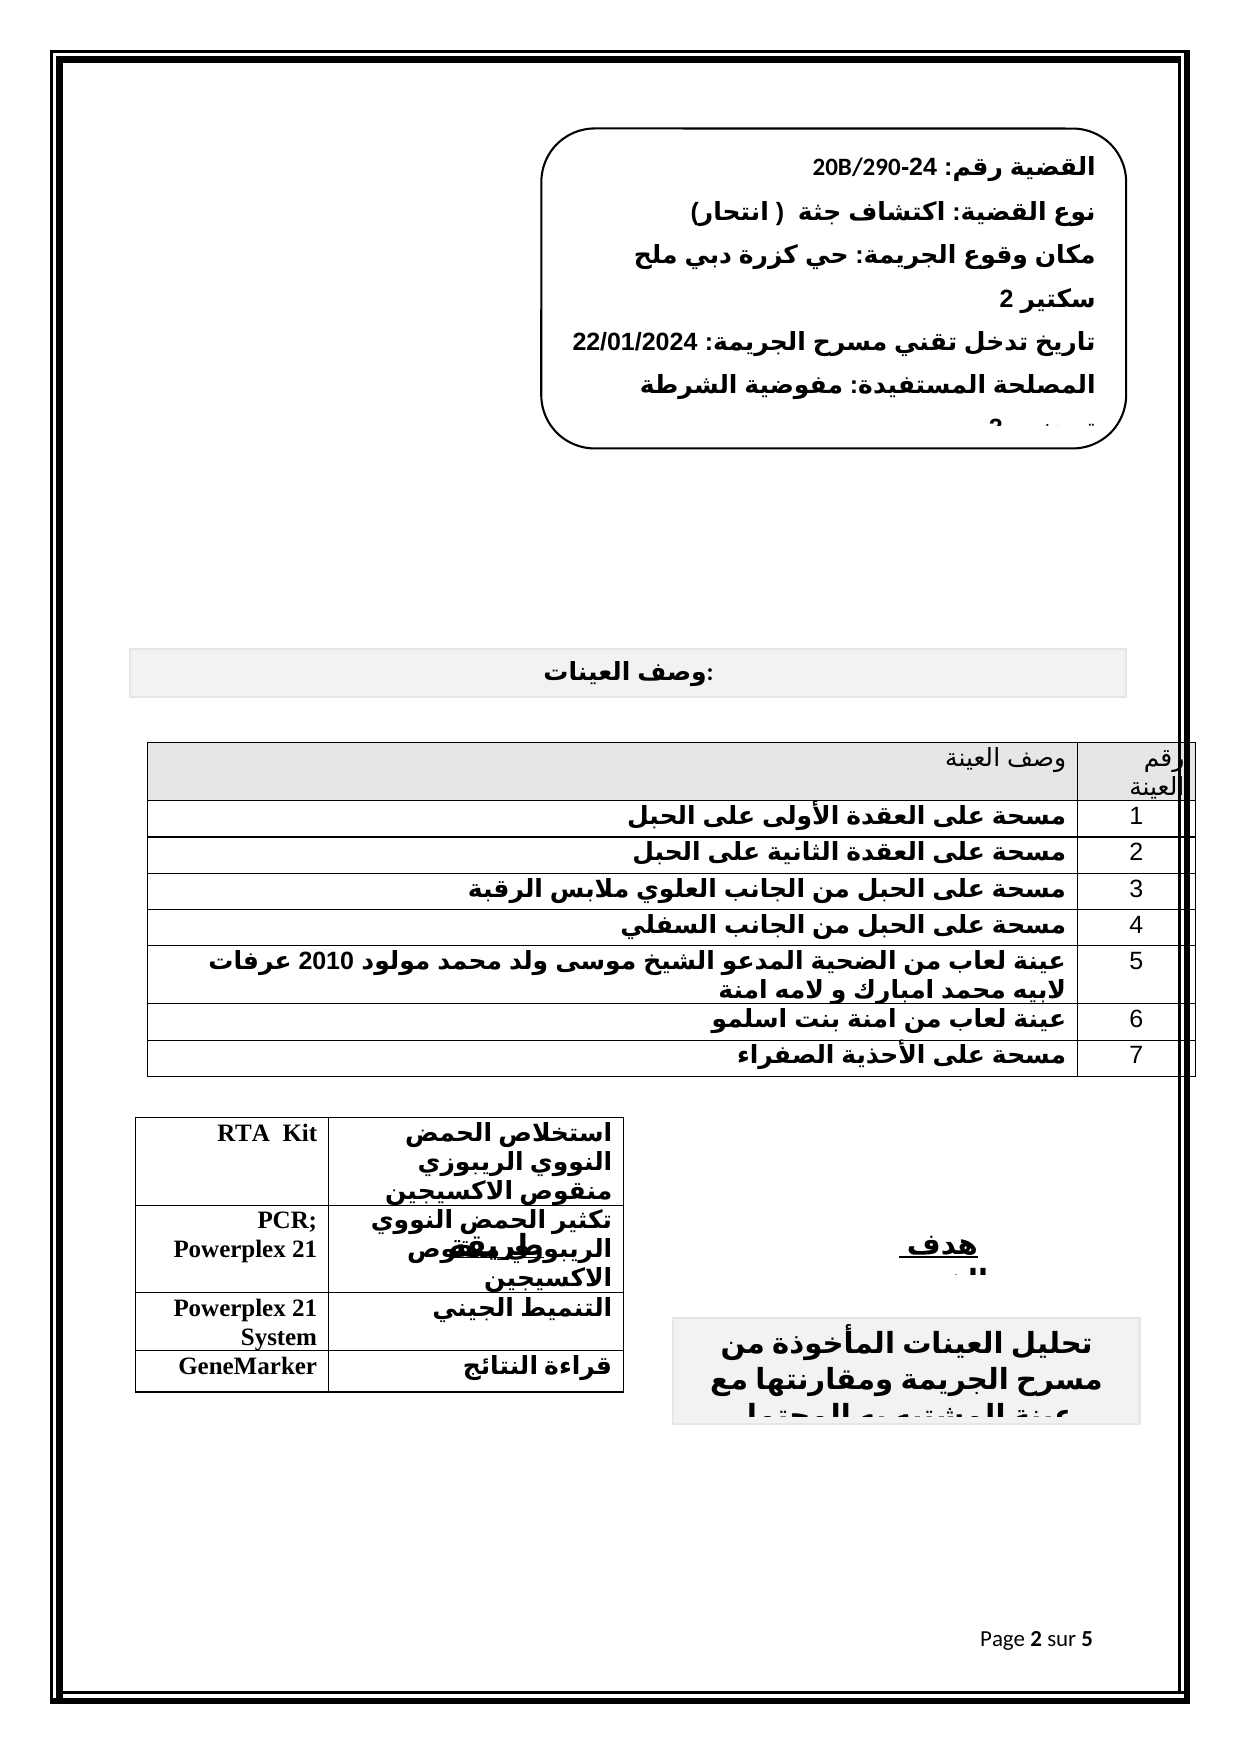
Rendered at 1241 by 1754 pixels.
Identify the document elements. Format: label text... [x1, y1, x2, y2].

table_cell مسحة على الأحذية الصفراء [148, 1041, 1077, 1076]
table_cell 7 [1078, 1041, 1178, 1076]
table_cell قراءة النتائج [329, 1351, 623, 1391]
table_cell 2 [1078, 838, 1178, 872]
table_header وصف العينة [148, 743, 1077, 800]
table_cell 1 [1078, 801, 1178, 836]
table_cell مسحة على الحبل من الجانب السفلي [148, 910, 1077, 945]
table_cell مسحة على العقدة الأولى على الحبل [148, 801, 1077, 836]
table_cell مسحة على العقدة الثانية على الحبل [148, 838, 1077, 872]
table_cell 3 [1078, 874, 1178, 909]
table_header رقم العينة [1078, 743, 1178, 800]
table_cell عينة لعاب من امنة بنت اسلمو [148, 1004, 1077, 1039]
table_cell مسحة على الحبل من الجانب العلوي ملابس الرقبة [148, 874, 1077, 909]
table_cell Powerplex 21 System [136, 1293, 328, 1350]
table_cell التنميط الجيني [329, 1293, 623, 1350]
table_header RTA Kit [136, 1118, 328, 1204]
table_cell GeneMarker [136, 1351, 328, 1391]
table_cell تكثير الحمض النووي الريبوزي منقوص الاكسيجين [329, 1206, 623, 1292]
table_cell 4 [1078, 910, 1178, 945]
table_cell عينة لعاب من الضحية المدعو الشيخ موسى ولد محمد مولود 2010 عرفات لابيه محمد امبارك و لامه امنة [148, 946, 1077, 1003]
table_cell PCR; Powerplex 21 [136, 1206, 328, 1292]
table_cell 5 [1078, 946, 1178, 1003]
table_header استخلاص الحمض النووي الريبوزي منقوص الاكسيجين [329, 1118, 623, 1204]
table_cell 6 [1078, 1004, 1178, 1039]
